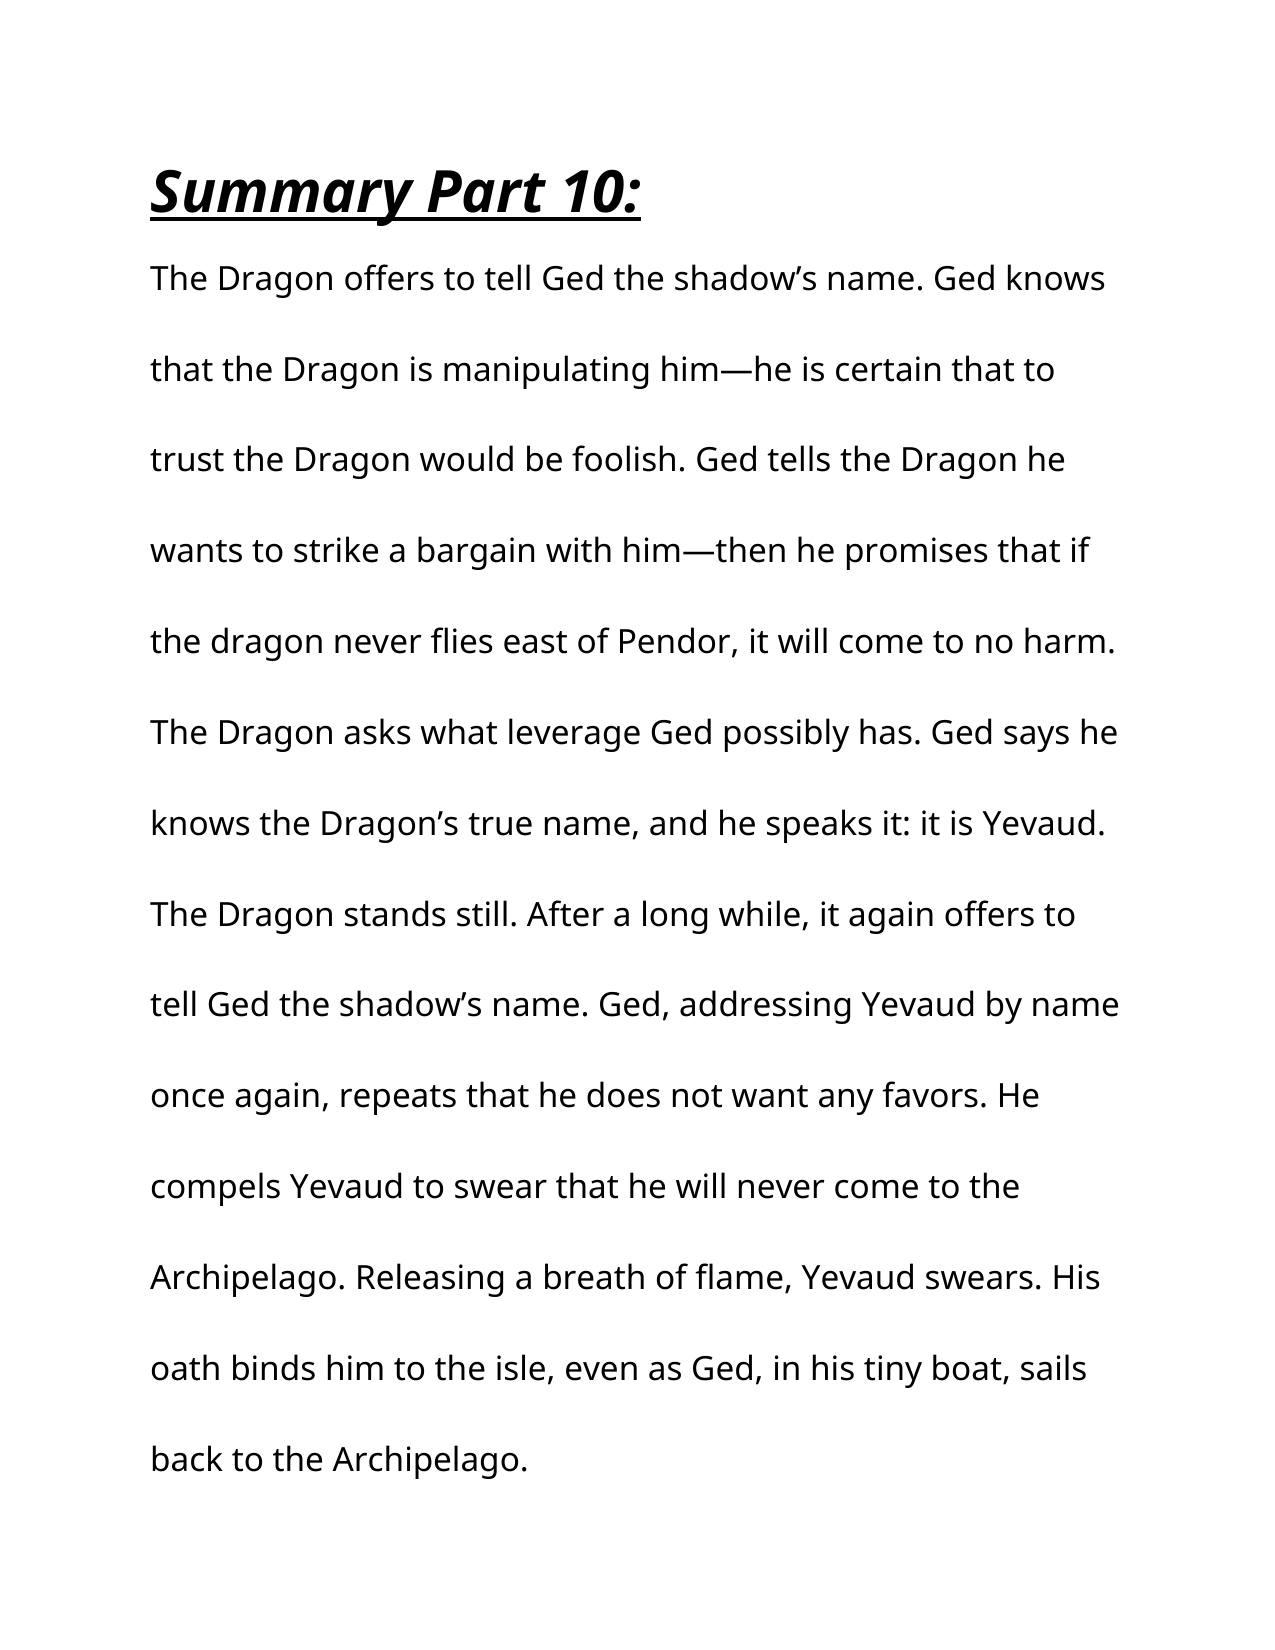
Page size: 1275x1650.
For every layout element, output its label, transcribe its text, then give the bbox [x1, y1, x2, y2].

text Summary Part 10: [150, 150, 1125, 229]
text The Dragon offers to tell Ged the shadow’s name. Ged knows that the Dragon is manipulating him—he is certain that to trust the Dragon would be foolish. Ged tells the Dragon he wants to strike a bargain with him—then he promises that if the dragon never flies east of Pendor, it will come to no harm. The Dragon asks what leverage Ged possibly has. Ged says he knows the Dragon’s true name, and he speaks it: it is Yevaud. The Dragon stands still. After a long while, it again offers to tell Ged the shadow’s name. Ged, addressing Yevaud by name once again, repeats that he does not want any favors. He compels Yevaud to swear that he will never come to the Archipelago. Releasing a breath of flame, Yevaud swears. His oath binds him to the isle, even as Ged, in his tiny boat, sails back to the Archipelago. [150, 254, 1125, 1481]
